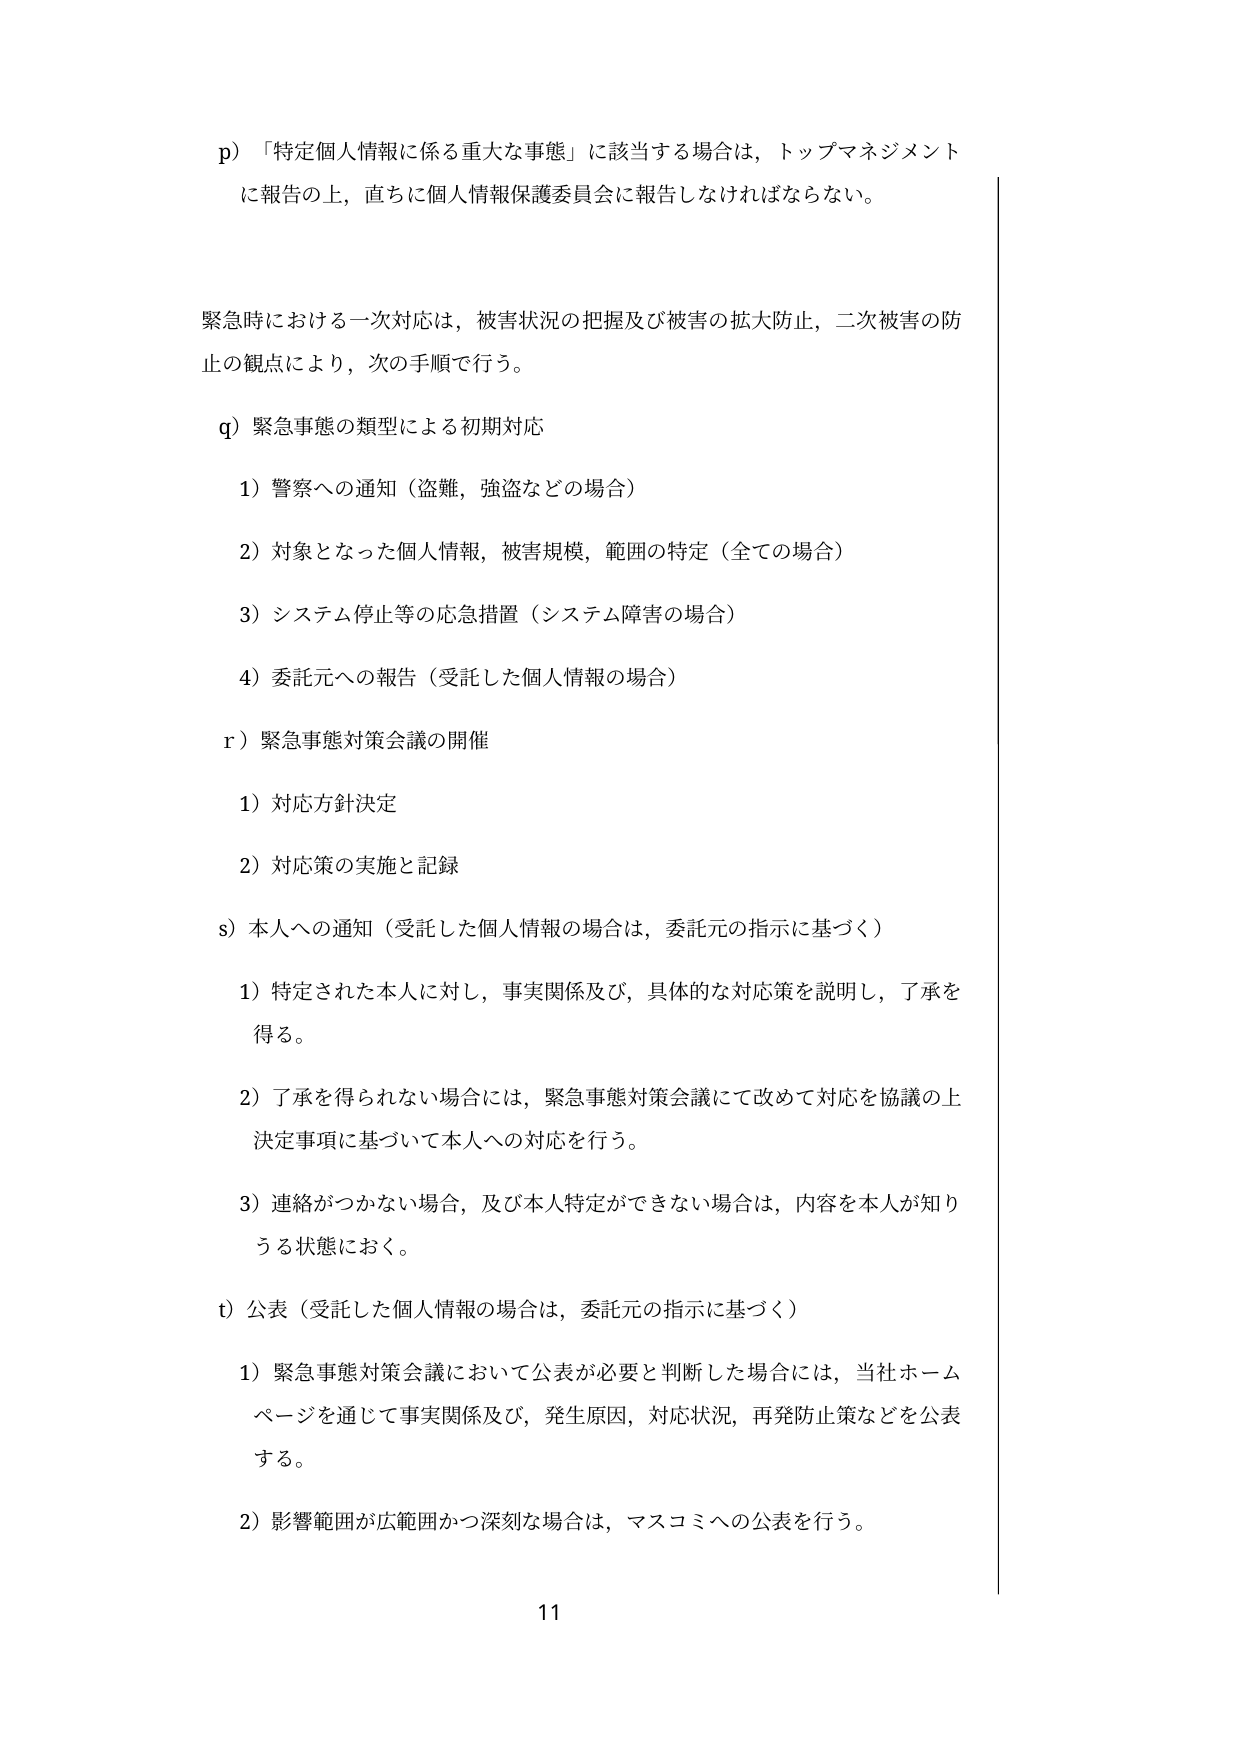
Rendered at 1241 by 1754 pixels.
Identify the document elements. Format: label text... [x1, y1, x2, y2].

text 1）特定された本人に対し，事実関係及び，具体的な対応策を説明し，了承を得る。 [239, 972, 963, 1052]
text 2）対応策の実施と記録 [239, 846, 963, 884]
text 2）影響範囲が広範囲かつ深刻な場合は，マスコミへの公表を行う。 [239, 1501, 963, 1539]
text t）公表（受託した個人情報の場合は，委託元の指示に基づく） [218, 1289, 963, 1327]
text 1）緊急事態対策会議において公表が必要と判断した場合には，当社ホームページを通じて事実関係及び，発生原因，対応状況，再発防止策などを公表する。 [239, 1352, 963, 1476]
text 1）警察への通知（盗難，強盗などの場合） [239, 469, 963, 507]
text s）本人への通知（受託した個人情報の場合は，委託元の指示に基づく） [218, 909, 963, 946]
text 2）了承を得られない場合には，緊急事態対策会議にて改めて対応を協議の上，決定事項に基づいて本人への対応を行う。 [239, 1078, 963, 1158]
text 4）委託元への報告（受託した個人情報の場合） [239, 658, 963, 695]
text 1）対応方針決定 [239, 783, 963, 821]
text 3）システム停止等の応急措置（システム障害の場合） [239, 595, 963, 632]
text ｒ）緊急事態対策会議の開催 [218, 721, 963, 758]
text p）「特定個人情報に係る重大な事態」に該当する場合は，トップマネジメントに報告の上，直ちに個人情報保護委員会に報告しなければならない。 [218, 132, 963, 213]
text 2）対象となった個人情報，被害規模，範囲の特定（全ての場合） [239, 532, 963, 569]
text 緊急時における一次対応は，被害状況の把握及び被害の拡大防止，二次被害の防止の観点により，次の手順で行う。 [201, 301, 963, 381]
text 3）連絡がつかない場合，及び本人特定ができない場合は，内容を本人が知りうる状態におく。 [239, 1184, 963, 1264]
text q）緊急事態の類型による初期対応 [218, 406, 963, 444]
